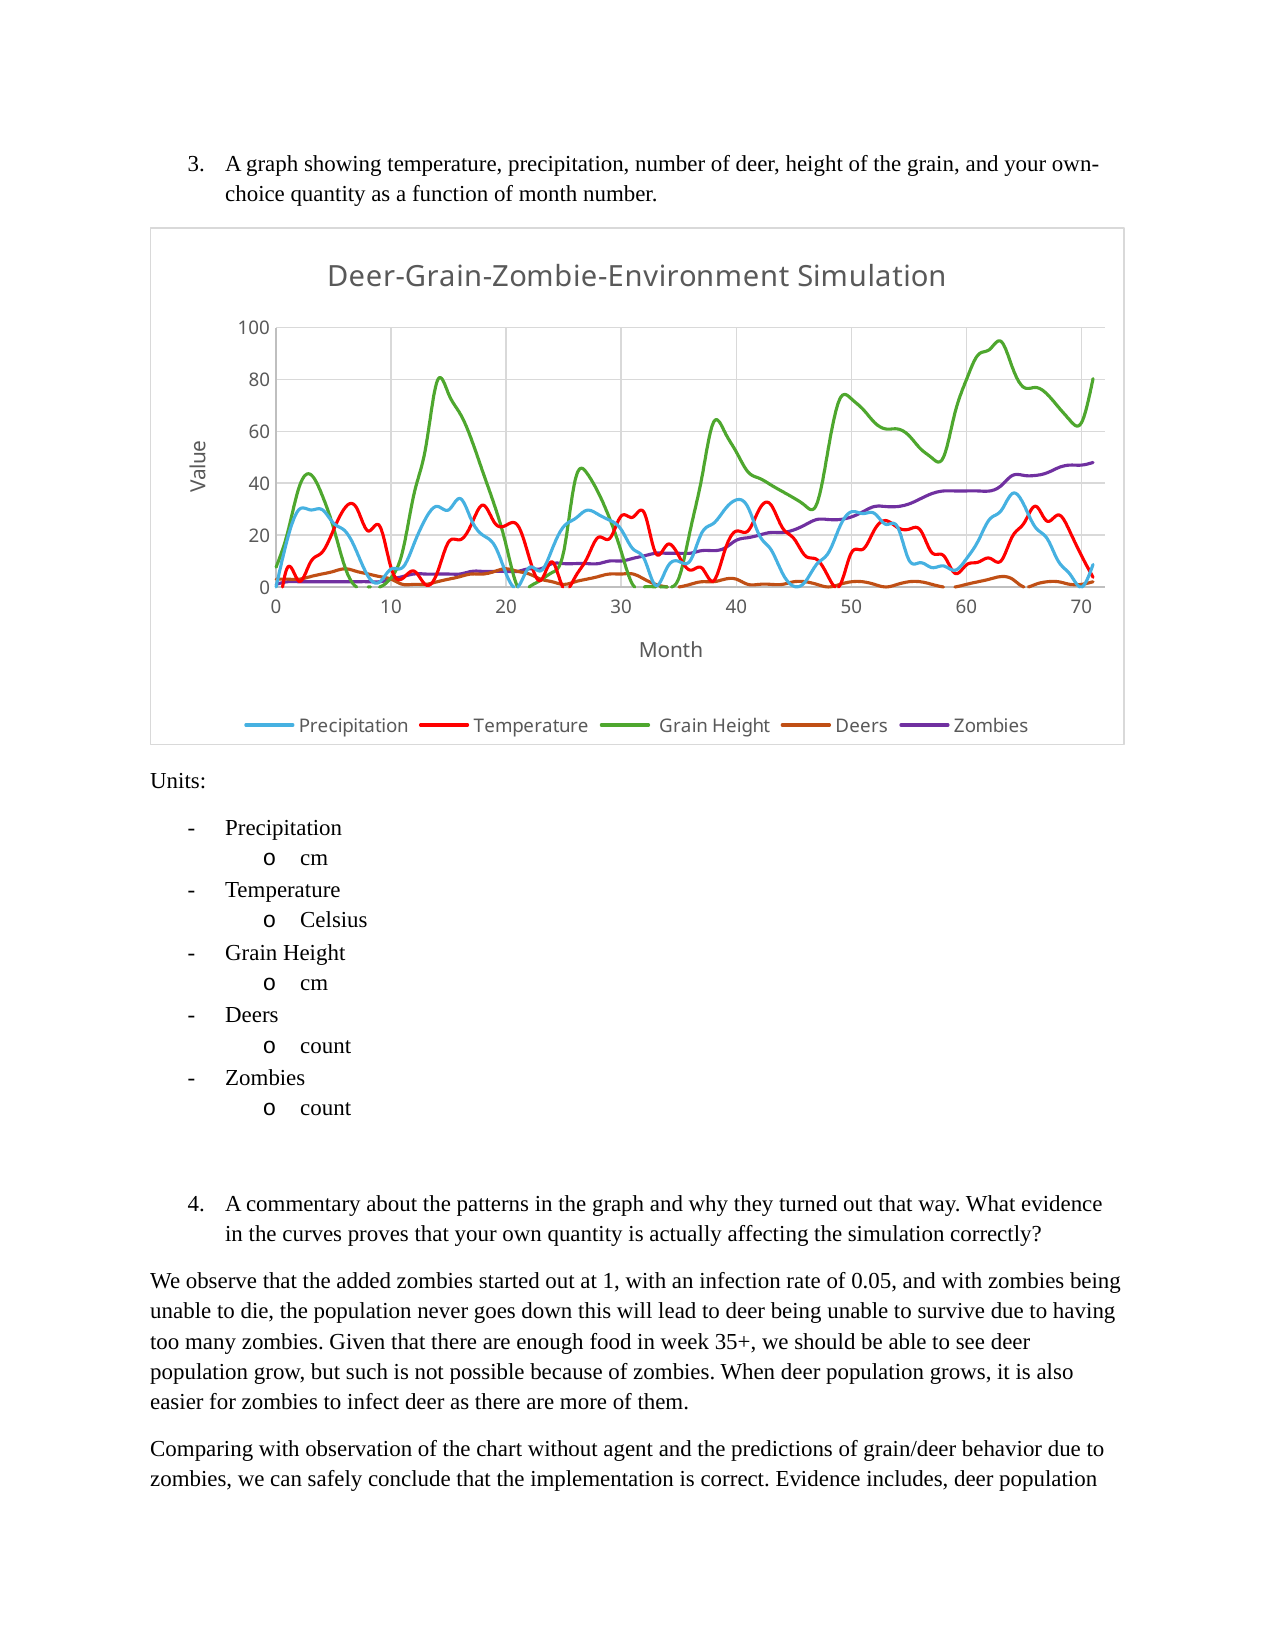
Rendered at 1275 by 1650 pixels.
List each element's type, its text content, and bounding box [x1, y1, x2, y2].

list cm [262, 969, 1125, 997]
list Celsius [262, 907, 1125, 935]
list Temperature [187, 876, 1125, 903]
list cm [262, 844, 1125, 872]
list Grain Height [187, 939, 1125, 965]
list A graph showing temperature, precipitation, number of deer, height of the grain, and your own-choice quantity as a function of month number. [187, 150, 1125, 207]
text We observe that the added zombies started out at 1, with an infection rate of 0.05, and with zombies being unable to die, the population never goes down this will lead to deer being unable to survive due to having too many zombies. Given that there are enough food in week 35+, we should be able to see deer population grow, but such is not possible because of zombies. When deer population grows, it is also easier for zombies to infect deer as there are more of them. [150, 1267, 1125, 1414]
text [150, 1435, 1125, 1492]
list Deers [187, 1002, 1125, 1028]
list A commentary about the patterns in the graph and why they turned out that way. What evidence in the curves proves that your own quantity is actually affecting the simulation correctly? [187, 1190, 1125, 1247]
list Zombies [187, 1064, 1125, 1091]
text Units: [150, 767, 1125, 793]
list count [262, 1032, 1125, 1060]
list count [262, 1094, 1125, 1123]
list Precipitation [187, 814, 1125, 840]
